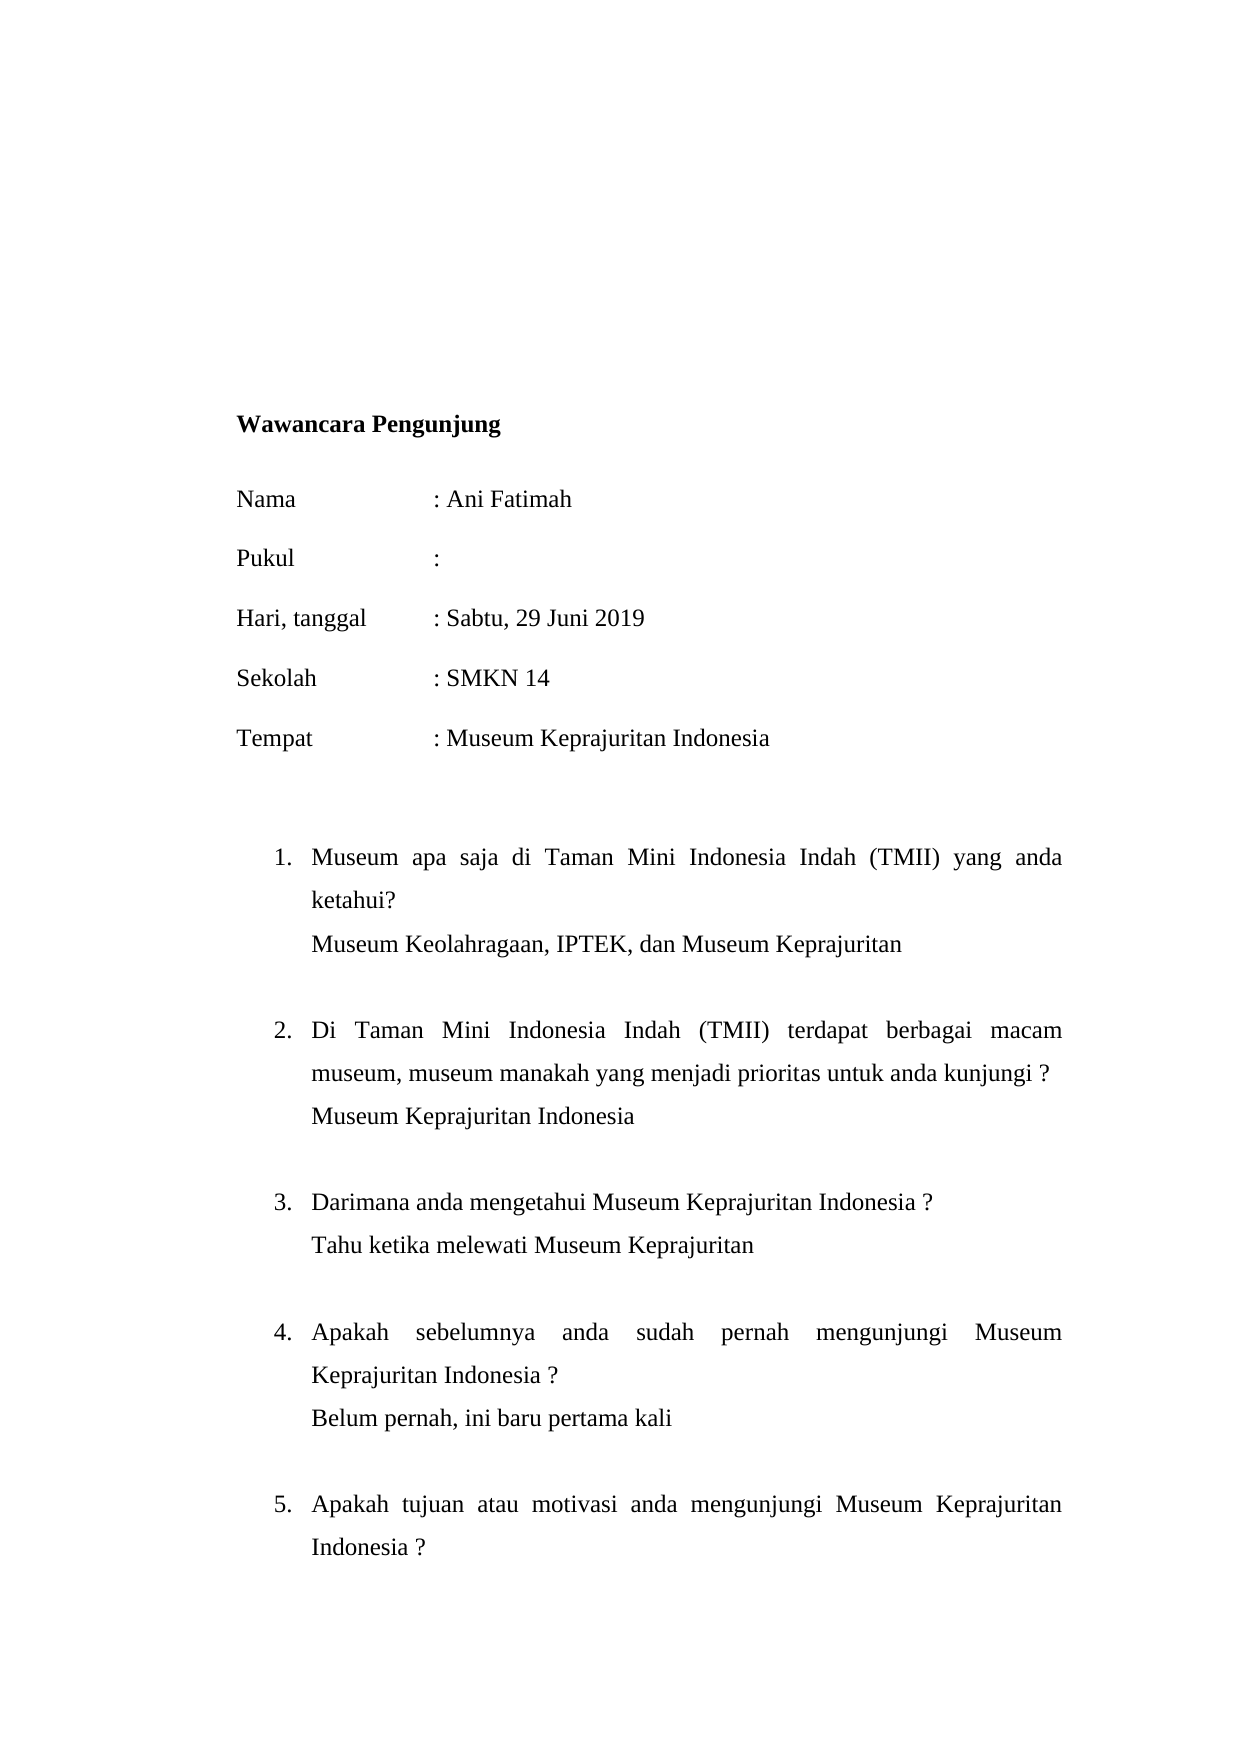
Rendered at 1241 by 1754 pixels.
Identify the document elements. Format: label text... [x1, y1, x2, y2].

list Tahu ketika melewati Museum Keprajuritan [311, 1231, 1063, 1259]
list Darimana anda mengetahui Museum Keprajuritan Indonesia ? [274, 1187, 1063, 1216]
text Sekolah : SMKN 14 [236, 663, 1063, 692]
text Hari, tanggal : Sabtu, 29 Juni 2019 [236, 603, 1063, 632]
text Pukul : [236, 543, 1063, 572]
list Museum Keolahragaan, IPTEK, dan Museum Keprajuritan [311, 929, 1063, 957]
list Di Taman Mini Indonesia Indah (TMII) terdapat berbagai macam museum, museum manakah yang menjadi prioritas untuk anda kunjungi ? [274, 1015, 1063, 1087]
list Apakah sebelumnya anda sudah pernah mengunjungi Museum Keprajuritan Indonesia ? [274, 1317, 1063, 1389]
text Nama : Ani Fatimah [236, 484, 1063, 512]
text Wawancara Pengunjung [236, 409, 1063, 438]
text Tempat : Museum Keprajuritan Indonesia [236, 723, 1063, 752]
list Belum pernah, ini baru pertama kali [311, 1403, 1063, 1432]
list Museum apa saja di Taman Mini Indonesia Indah (TMII) yang anda ketahui? [274, 842, 1063, 914]
list Apakah tujuan atau motivasi anda mengunjungi Museum Keprajuritan Indonesia ? [274, 1489, 1063, 1561]
list Museum Keprajuritan Indonesia [311, 1101, 1063, 1130]
